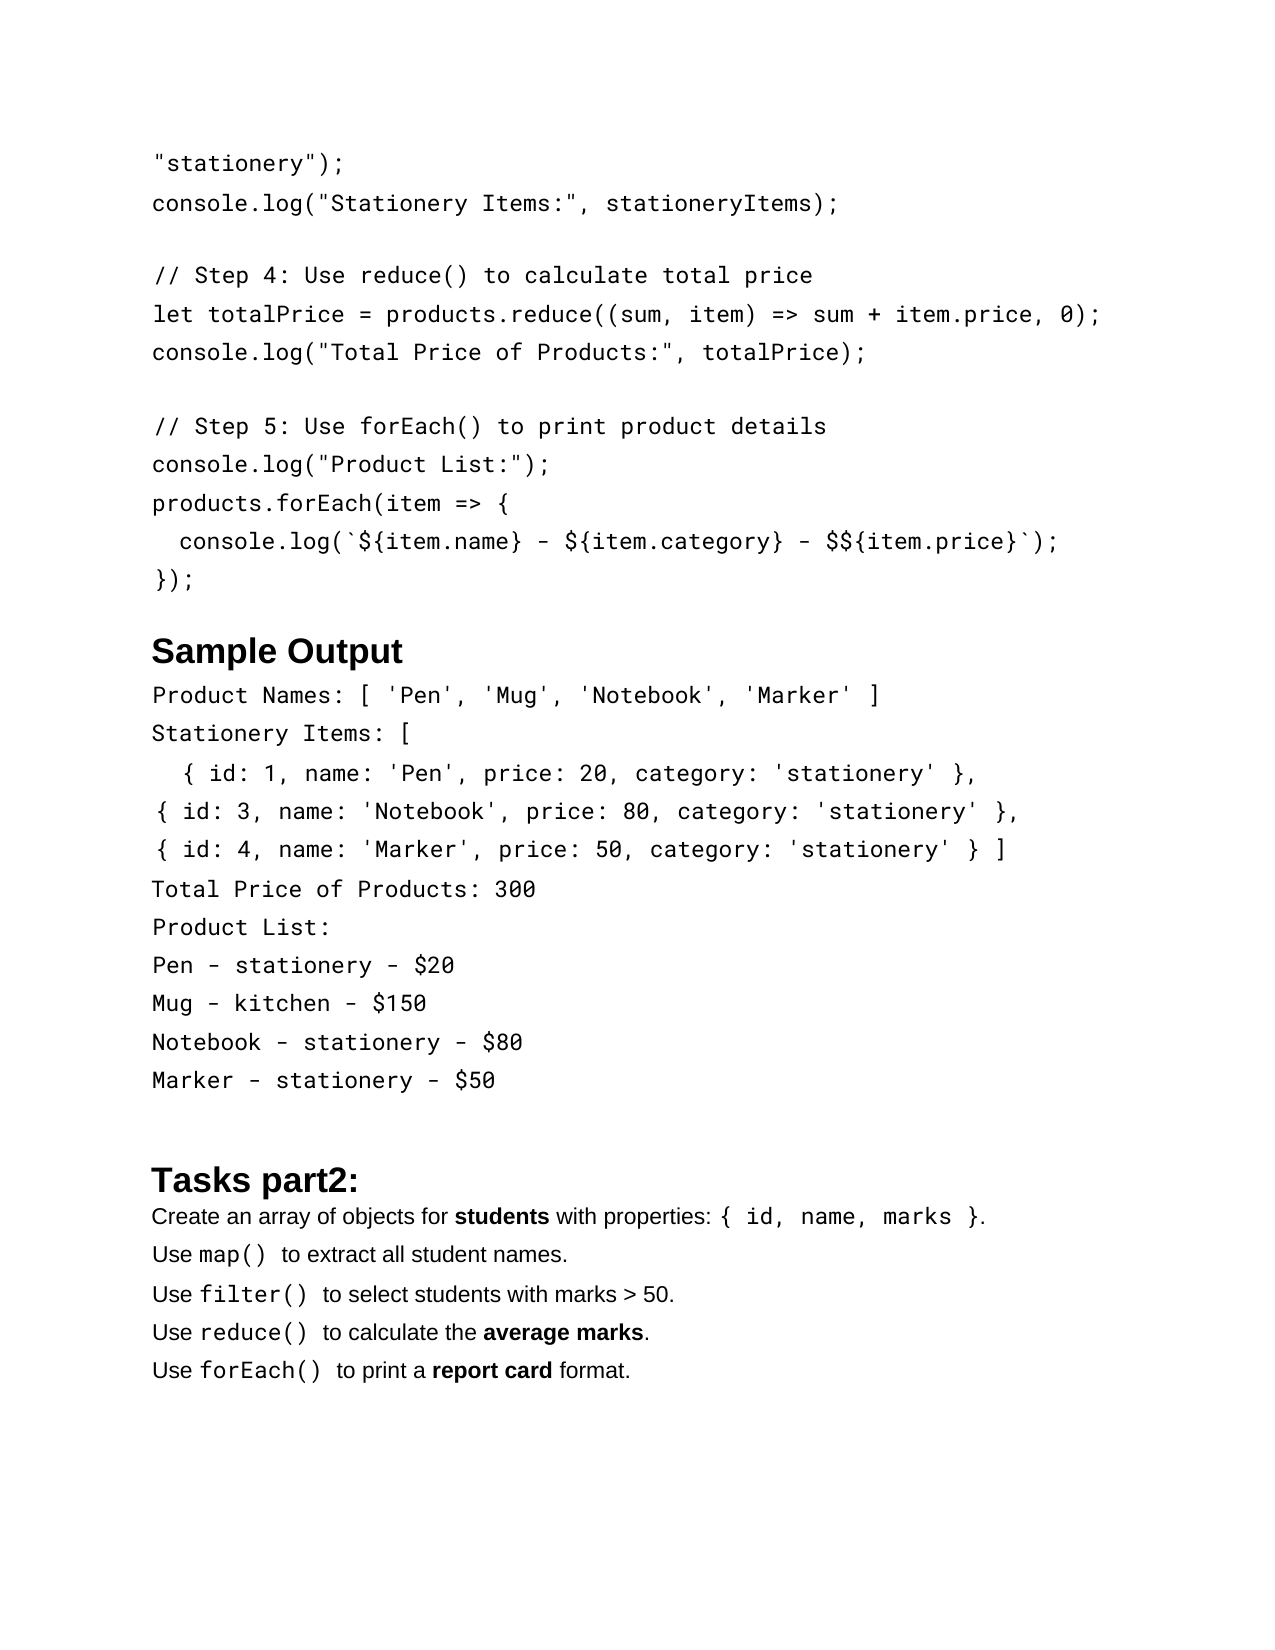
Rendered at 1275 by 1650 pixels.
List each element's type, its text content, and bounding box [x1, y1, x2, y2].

text console.log(`${item.name} - ${item.category} - $${item.price}`); }); [153, 525, 1062, 593]
text console.log("Product List:"); [152, 449, 1104, 479]
text Total Price of Products: 300 [151, 873, 1104, 903]
text Create an array of objects for students with properties: { id, name, marks }. Use map() to extract all student names. [151, 1200, 986, 1268]
text products.forEach(item => { [152, 487, 1104, 517]
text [152, 147, 1021, 177]
text // Step 4: Use reduce() to calculate total price [153, 260, 1104, 290]
text // Step 5: Use forEach() to print product details [153, 411, 1104, 441]
text Pen - stationery - $20 [152, 949, 1104, 980]
text Product List: [152, 911, 1104, 942]
text let totalPrice = products.reduce((sum, item) => sum + item.price, 0); console.log("Total Price of Products:", totalPrice); [152, 298, 1103, 366]
text Use forEach() to print a report card format. [152, 1354, 1104, 1384]
text Marker - stationery - $50 [152, 1064, 1104, 1094]
text { id: 1, name: 'Pen', price: 20, category: 'stationery' }, { id: 3, name: 'Notebook', price: 80, category: 'stationery' }, { id: 4, name: 'Marker', price: 50, category: 'stationery' } ] [154, 757, 1048, 864]
text Sample Output [151, 630, 1104, 671]
text Use filter() to select students with marks > 50. [152, 1278, 1104, 1308]
text Product Names: [ 'Pen', 'Mug', 'Notebook', 'Marker' ] Stationery Items: [ [151, 679, 883, 748]
text Mug - kitchen - $150 [152, 988, 1104, 1018]
text Use reduce() to calculate the average marks. [152, 1316, 1104, 1346]
text console.log("Stationery Items:", stationeryItems); [152, 187, 1104, 217]
text Notebook - stationery - $80 [152, 1026, 1104, 1056]
text Tasks part2: [151, 1159, 1104, 1200]
